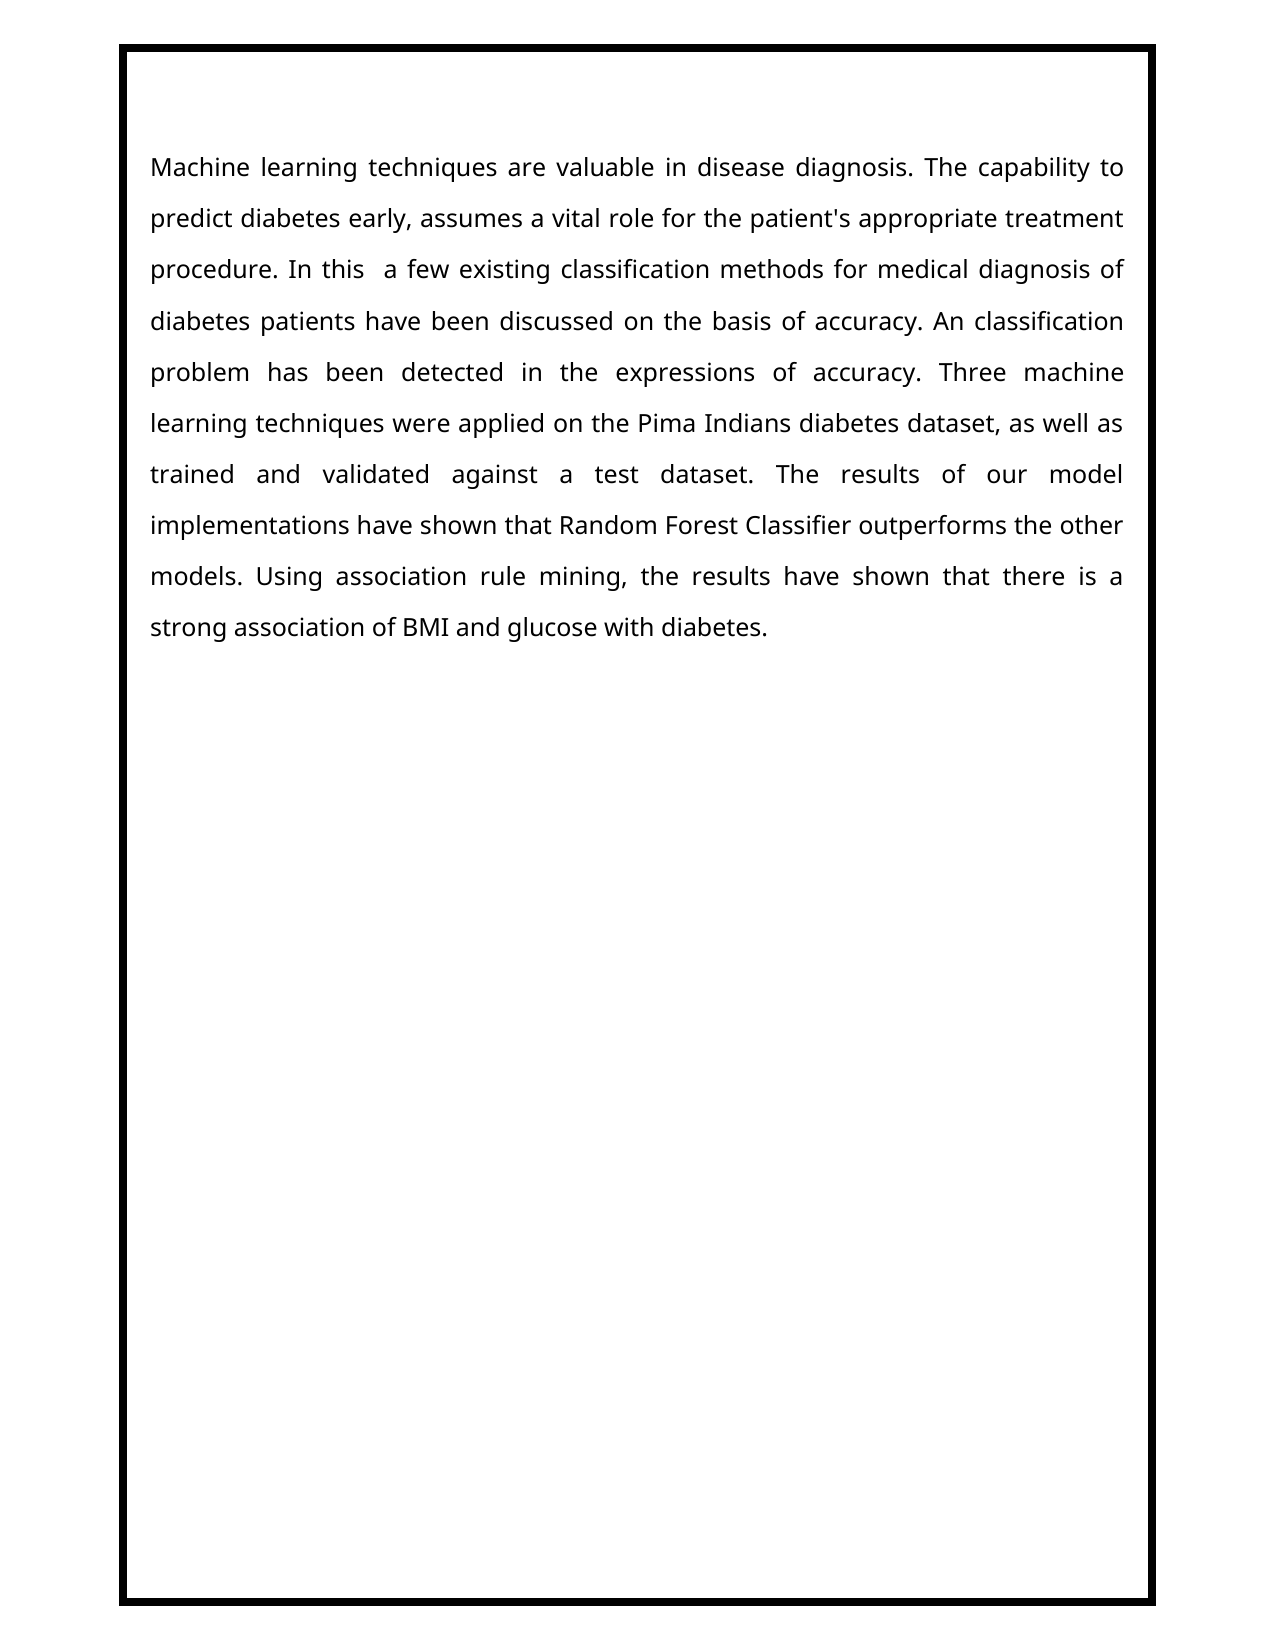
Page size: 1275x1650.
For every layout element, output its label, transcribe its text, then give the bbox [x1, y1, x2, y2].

text Machine learning techniques are valuable in disease diagnosis. The capability to predict diabetes early, assumes a vital role for the patient's appropriate treatment procedure. In this a few existing classification methods for medical diagnosis of diabetes patients have been discussed on the basis of accuracy. An classification problem has been detected in the expressions of accuracy. Three machine learning techniques were applied on the Pima Indians diabetes dataset, as well as trained and validated against a test dataset. The results of our model implementations have shown that Random Forest Classifier outperforms the other models. Using association rule mining, the results have shown that there is a strong association of BMI and glucose with diabetes. [150, 150, 1125, 643]
